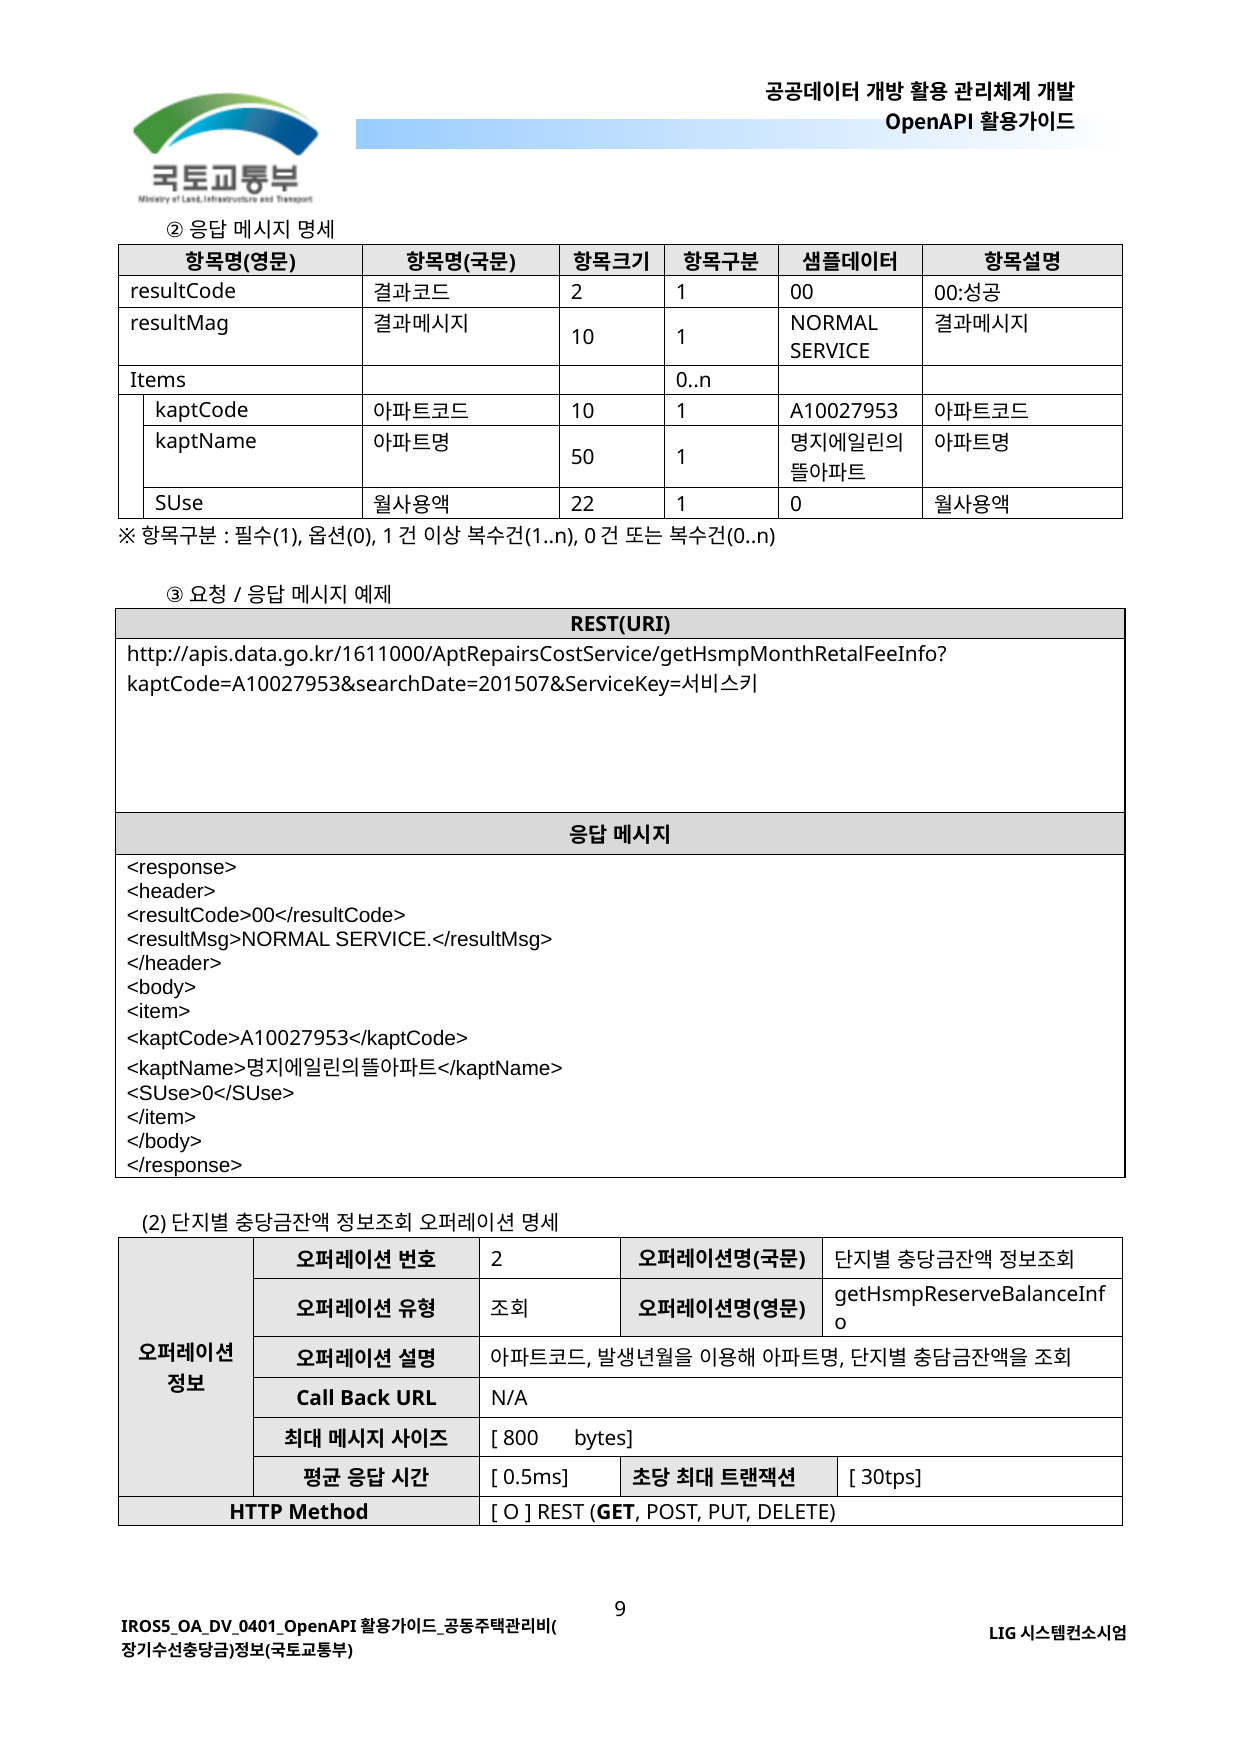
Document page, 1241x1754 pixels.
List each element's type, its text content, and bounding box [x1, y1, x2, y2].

table_cell http://apis.data.go.kr/1611000/AptRepairsCostService/getHsmpMonthRetalFeeInfo?kaptCode=A10027953&searchDate=201507&ServiceKey=서비스키 [116, 639, 1124, 812]
table_cell [560, 366, 664, 394]
table_cell SUse [144, 488, 362, 518]
table_cell 1 [665, 308, 778, 364]
table_cell A10027953 [779, 395, 922, 425]
table_cell Items [119, 366, 362, 394]
table_cell 1 [665, 488, 778, 518]
subtitle 단지별 충당금잔액 정보조회 오퍼레이션 명세 [337, 1207, 1122, 1237]
table_header 항목명(영문) [119, 245, 362, 275]
table_cell 결과메시지 [923, 308, 1122, 364]
text ※ 항목구분 : 필수(1), 옵션(0), 1건 이상 복수건(1..n), 0건 또는 복수건(0..n) [118, 519, 1122, 549]
table_cell 평균 응답 시간 [254, 1457, 479, 1496]
table_cell Call Back URL [254, 1378, 479, 1417]
table_cell 10 [560, 308, 664, 364]
table_cell kaptCode [144, 395, 362, 425]
table_cell [ 800 bytes] [480, 1418, 1122, 1456]
table_cell 50 [560, 426, 664, 487]
table_cell NORMAL SERVICE [779, 308, 922, 364]
table_cell 1 [665, 276, 778, 307]
table_cell [ 30tps] [838, 1457, 1122, 1496]
table_cell 조회 [480, 1279, 620, 1336]
table_cell [ 0.5ms] [480, 1457, 620, 1496]
table_cell 아파트명 [923, 426, 1122, 487]
table_cell 00 [779, 276, 922, 307]
table_cell 최대 메시지 사이즈 [254, 1418, 479, 1456]
table_cell HTTP Method [119, 1497, 479, 1525]
table_header 오퍼레이션명(국문) [621, 1238, 822, 1278]
table_cell 0..n [665, 366, 778, 394]
table_cell 아파트코드 [363, 395, 559, 425]
table_cell 초당 최대 트랜잭션 [621, 1457, 837, 1496]
table_cell 아파트명 [363, 426, 559, 487]
table_cell resultMag [119, 308, 362, 364]
table_cell 2 [560, 276, 664, 307]
table_cell [119, 395, 143, 518]
table_cell 00:성공 [923, 276, 1122, 307]
table_cell resultCode [119, 276, 362, 307]
table_cell 아파트코드, 발생년월을 이용해 아파트명, 단지별 충담금잔액을 조회 [480, 1337, 1122, 1377]
table_cell [923, 366, 1122, 394]
subtitle 응답 메시지 명세 [165, 214, 1122, 244]
table_cell 1 [665, 426, 778, 487]
table_cell 10 [560, 395, 664, 425]
table_header 항목구분 [665, 245, 778, 275]
table_header 샘플데이터 [779, 245, 922, 275]
table_cell 1 [665, 395, 778, 425]
table_cell 응답 메시지 [116, 813, 1124, 854]
table_cell [ O ] REST (GET, POST, PUT, DELETE) [480, 1497, 1122, 1525]
table_cell 명지에일린의뜰아파트 [779, 426, 922, 487]
table_cell <response> <header> <resultCode>00</resultCode> <resultMsg>NORMAL SERVICE.</resultMsg> </header> <body> <item> <kaptCode>A10027953</kaptCode> <kaptName>명지에일린의뜰아파트</kaptName> <SUse>0</SUse> </item> </body> </response> [116, 855, 1124, 1177]
table_cell 오퍼레이션명(영문) [621, 1279, 822, 1336]
table_cell kaptName [144, 426, 362, 487]
table_cell 결과메시지 [363, 308, 559, 364]
table_cell 오퍼레이션 유형 [254, 1279, 479, 1336]
table_cell 0 [779, 488, 922, 518]
table_header 단지별 충당금잔액 정보조회 [823, 1238, 1122, 1278]
subtitle 요청 / 응답 메시지 예제 [165, 578, 1122, 608]
table_cell getHsmpReserveBalanceInfo [823, 1279, 1122, 1336]
table_cell N/A [480, 1378, 1122, 1417]
table_cell 월사용액 [363, 488, 559, 518]
table_header 항목명(국문) [363, 245, 559, 275]
table_cell 월사용액 [923, 488, 1122, 518]
table_cell [779, 366, 922, 394]
table_cell 22 [560, 488, 664, 518]
table_cell 오퍼레이션 설명 [254, 1337, 479, 1377]
subtitle 단지별 충당금잔액 정보조회 오퍼레이션 명세 [142, 1207, 235, 1237]
table_header 오퍼레이션 정보 [119, 1238, 253, 1496]
table_header 항목설명 [923, 245, 1122, 275]
table_header REST(URI) [116, 609, 1124, 638]
table_cell 아파트코드 [923, 395, 1122, 425]
table_cell [363, 366, 559, 394]
table_cell 결과코드 [363, 276, 559, 307]
table_header 오퍼레이션 번호 [254, 1238, 479, 1278]
picture [118, 88, 327, 214]
table_header 항목크기 [560, 245, 664, 275]
table_header 2 [480, 1238, 620, 1278]
